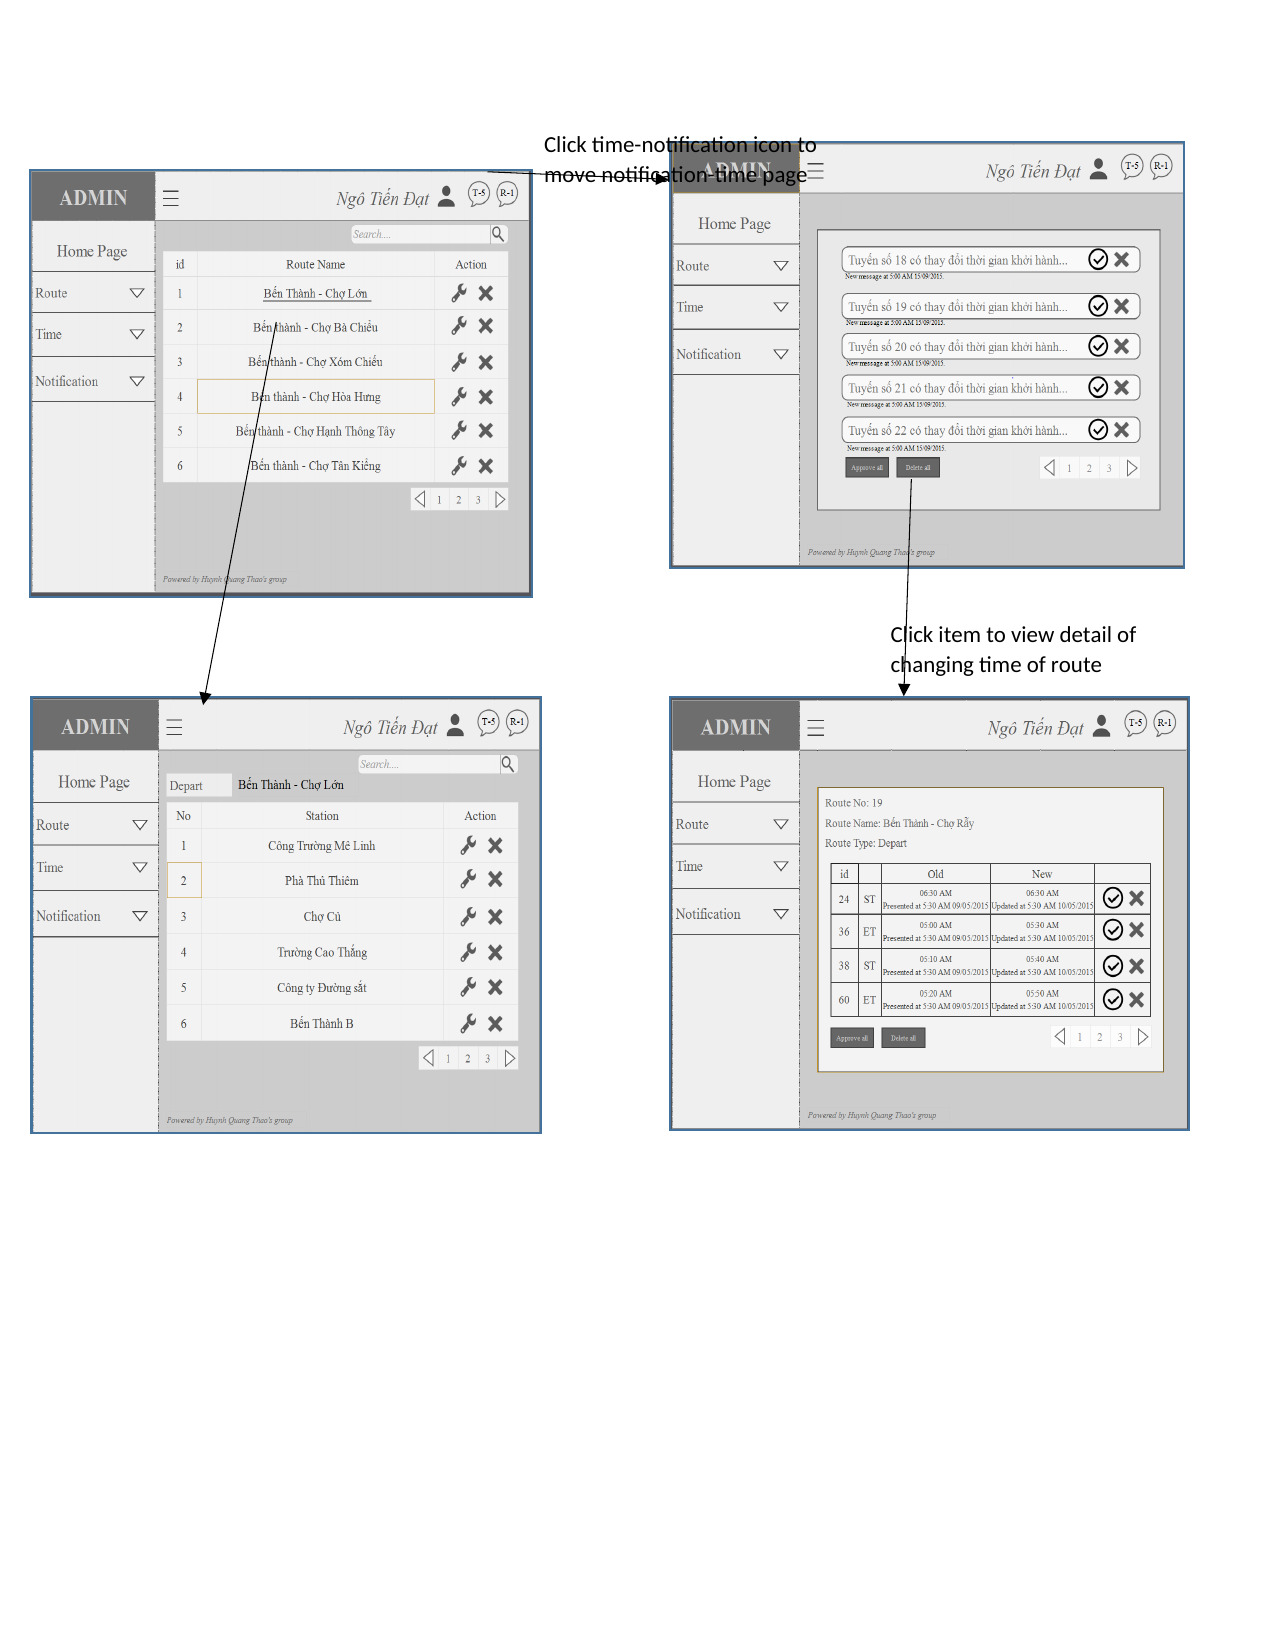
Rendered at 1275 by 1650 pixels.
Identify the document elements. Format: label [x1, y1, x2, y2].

picture [33, 698, 540, 1132]
picture [31, 171, 531, 596]
picture [671, 698, 1188, 1129]
picture [771, 143, 777, 151]
picture [671, 143, 1183, 567]
picture [807, 143, 813, 151]
picture [726, 143, 732, 151]
